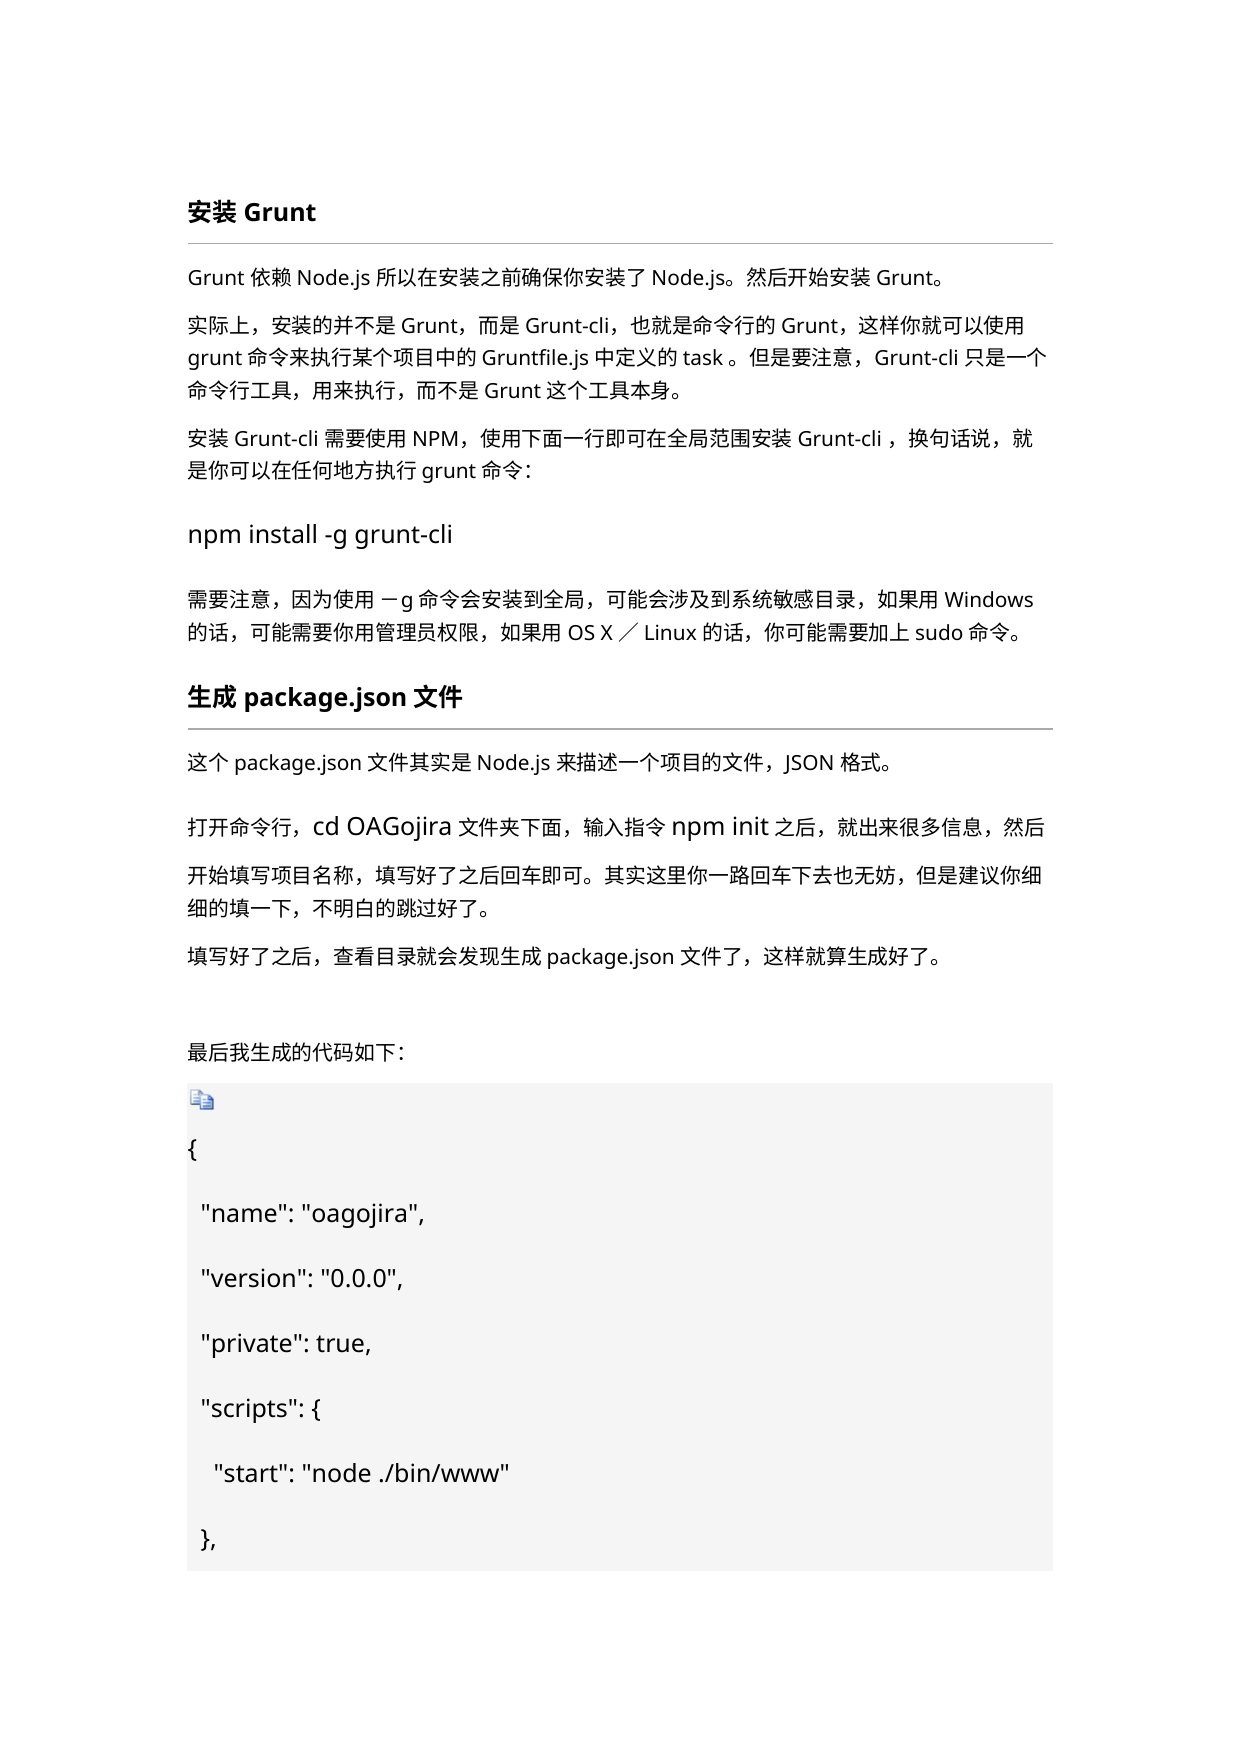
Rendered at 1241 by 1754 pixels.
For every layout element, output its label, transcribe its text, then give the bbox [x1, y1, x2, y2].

text 安装 Grunt-cli 需要使用 NPM，使用下面一行即可在全局范围安装 Grunt-cli ，换句话说，就是你可以在任何地方执行 grunt 命令： [187, 421, 1053, 486]
text "start": "node ./bin/www" [187, 1441, 1053, 1506]
text 这个 package.json 文件其实是 Node.js 来描述一个项目的文件，JSON 格式。 [187, 745, 1053, 778]
text 生成 package.json 文件 [187, 663, 1053, 729]
text 需要注意，因为使用 －g 命令会安装到全局，可能会涉及到系统敏感目录，如果用 Windows 的话，可能需要你用管理员权限，如果用 OS X ／ Linux 的话，你可能需要加上 sudo 命令。 [187, 582, 1053, 647]
text "version": "0.0.0", [187, 1246, 1053, 1311]
text npm install -g grunt-cli [187, 502, 1053, 567]
text "scripts": { [187, 1376, 1053, 1441]
text "private": true, [187, 1311, 1053, 1376]
text }, [187, 1506, 1053, 1571]
text 打开命令行，cd OAGojira 文件夹下面，输入指令 npm init 之后，就出来很多信息，然后开始填写项目名称，填写好了之后回车即可。其实这里你一路回车下去也无妨，但是建议你细细的填一下，不明白的跳过好了。 [187, 793, 1053, 923]
text Grunt 依赖 Node.js 所以在安装之前确保你安装了 Node.js。然后开始安装 Grunt。 [187, 260, 1053, 292]
text 安装 Grunt [187, 178, 1053, 244]
text 填写好了之后，查看目录就会发现生成 package.json 文件了，这样就算生成好了。 [187, 939, 1053, 971]
picture [187, 1083, 219, 1115]
text { [187, 1116, 1053, 1181]
text "name": "oagojira", [187, 1181, 1053, 1246]
text 实际上，安装的并不是 Grunt，而是 Grunt-cli，也就是命令行的 Grunt，这样你就可以使用 grunt 命令来执行某个项目中的 Gruntfile.js 中定义的 task 。但是要注意，Grunt-cli 只是一个命令行工具，用来执行，而不是 Grunt 这个工具本身。 [187, 308, 1053, 405]
text 最后我生成的代码如下： [187, 1035, 1053, 1068]
